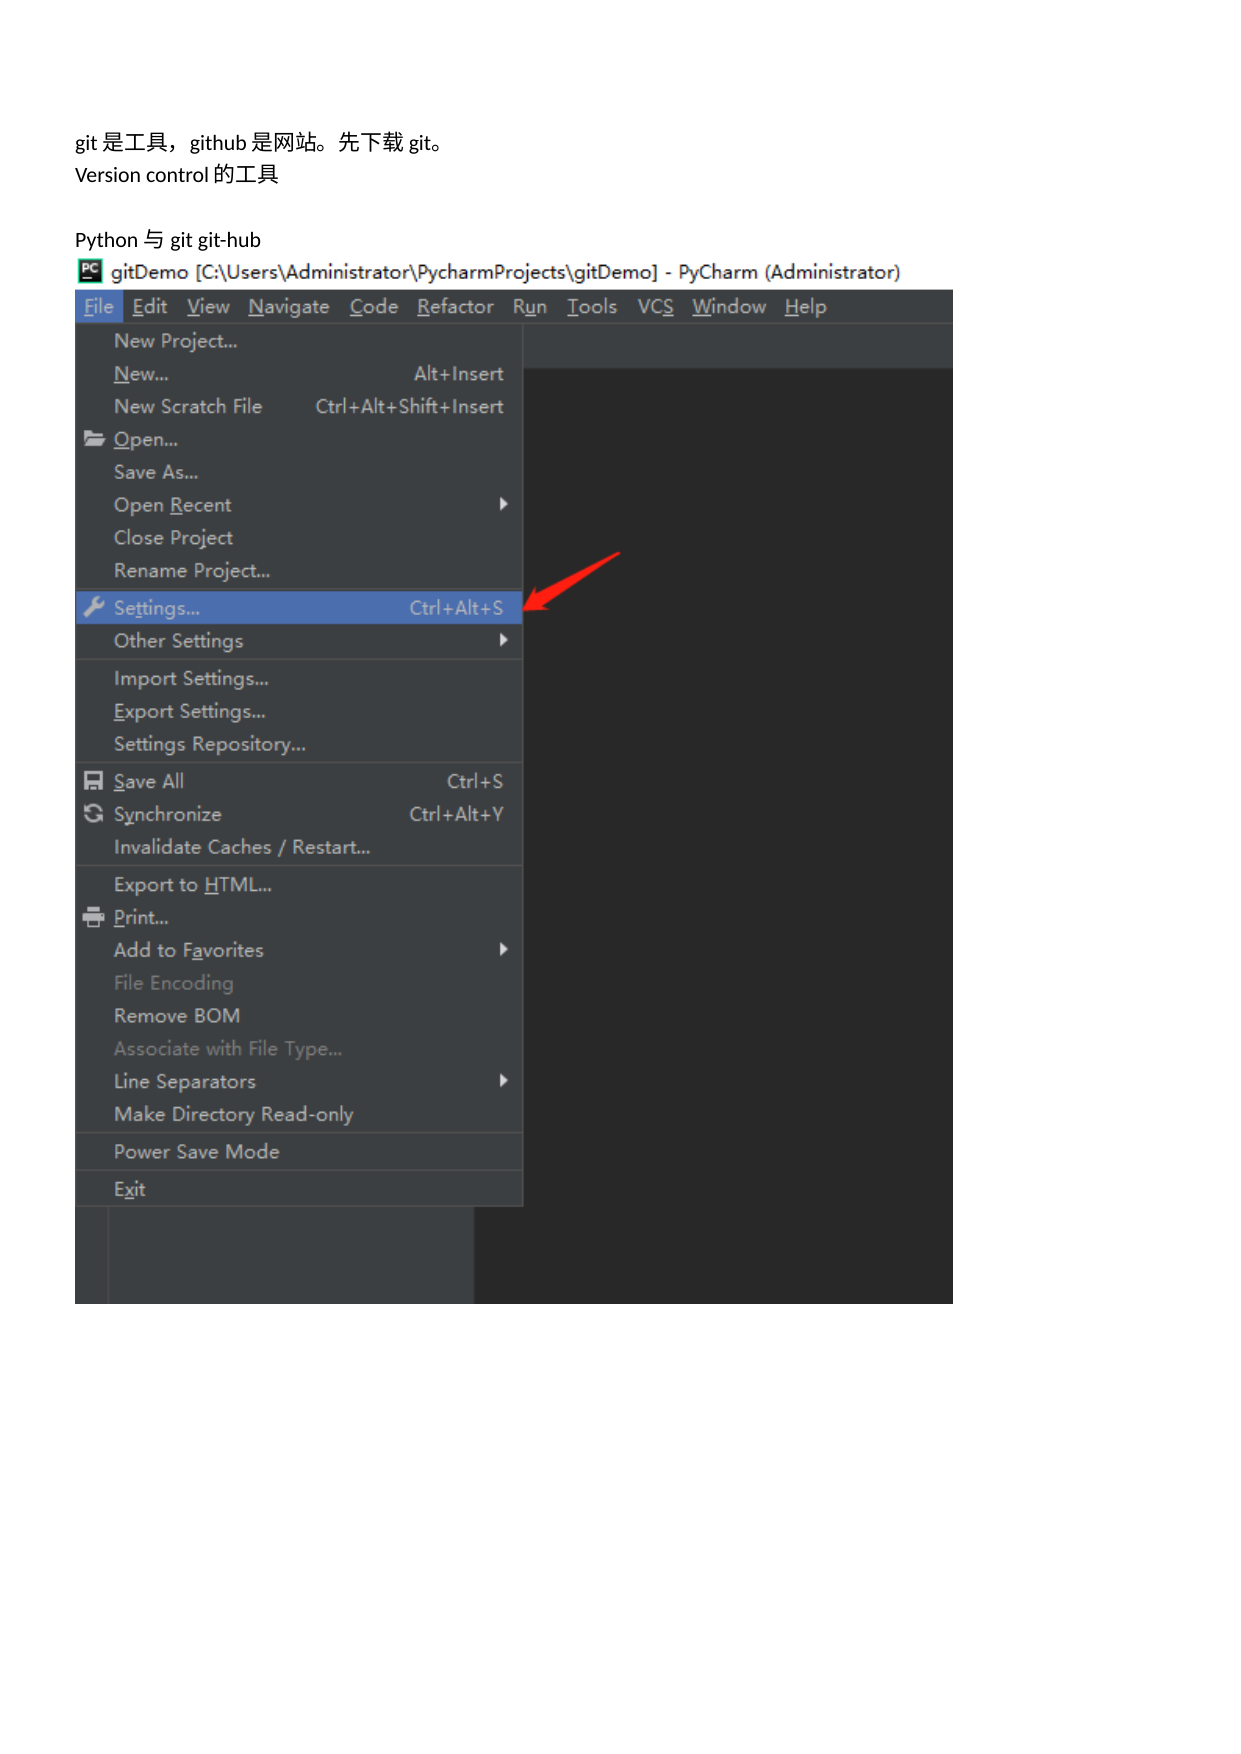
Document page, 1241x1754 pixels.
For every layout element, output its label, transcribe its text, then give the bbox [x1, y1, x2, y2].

text Python 与 git git-hub [75, 219, 1165, 252]
picture [75, 252, 953, 1302]
text git是工具，github是网站。先下载git。 [75, 122, 1165, 154]
text Version control的工具 [75, 154, 1165, 187]
